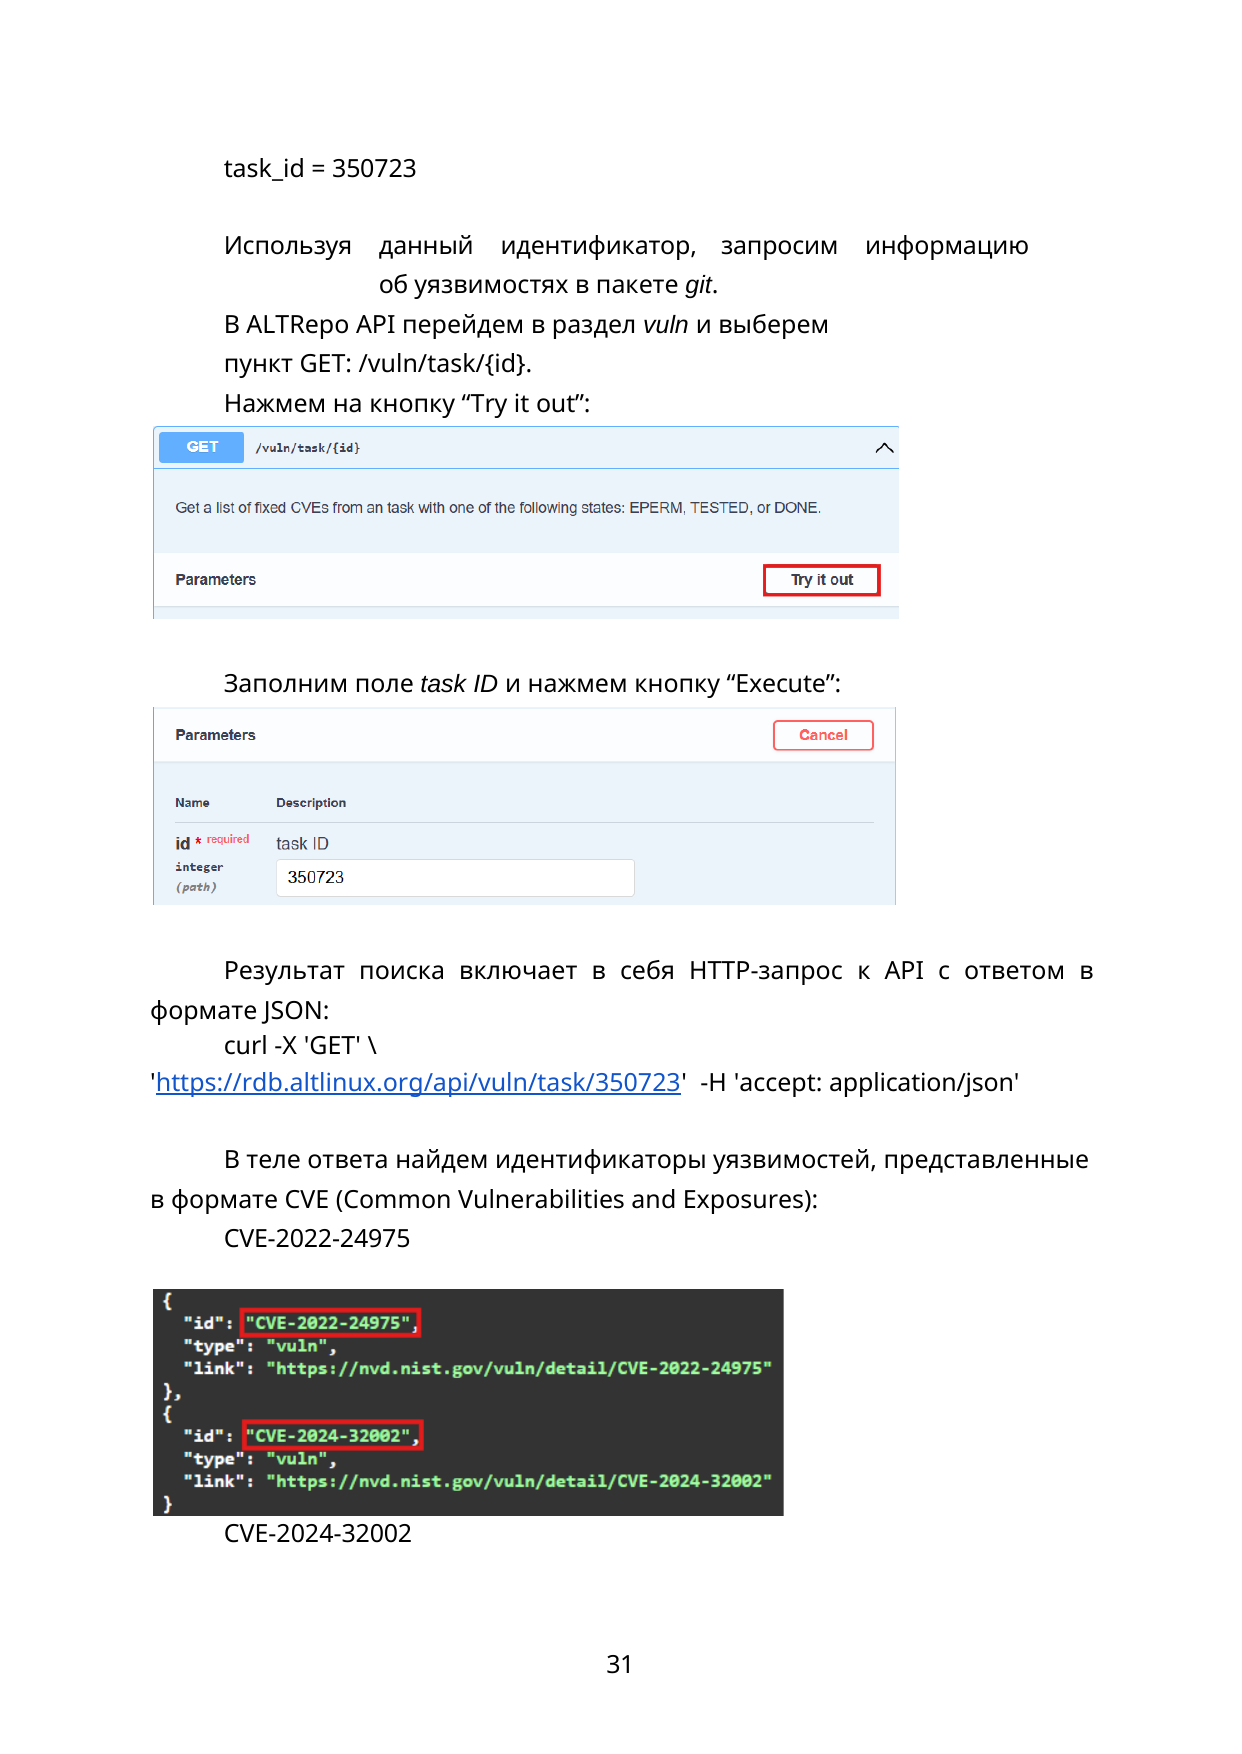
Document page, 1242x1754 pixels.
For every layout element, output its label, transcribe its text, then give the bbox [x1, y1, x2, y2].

picture [153, 707, 896, 905]
text В теле ответа найдем идентификаторы уязвимостей, представленные в формате CVE (Common Vulnerabilities and Exposures): [150, 1142, 1104, 1216]
text Используя данный идентификатор, запросим информацию об уязвимостях в пакете git. [150, 228, 1079, 301]
text Нажмем на кнопку “Try it out”: [223, 385, 1104, 419]
text 'https://rdb.altlinux.org/api/vuln/task/350723' -H 'accept: application/json' [150, 1064, 1104, 1098]
picture [417, 1289, 784, 1516]
text CVE-2022-24975 CVE-2024-32002 [223, 1221, 417, 1550]
text task_id = 350723 [223, 150, 1104, 184]
picture [153, 1289, 223, 1516]
picture [153, 426, 899, 619]
text Заполним поле task ID и нажмем кнопку “Execute”: [223, 666, 1104, 700]
text curl -X 'GET' \ [223, 1032, 1104, 1060]
text В ALTRepo API перейдем в раздел vuln и выберем пункт GET: /vuln/task/{id}. [223, 306, 897, 380]
text Результат поиска включает в себя HTTP-запрос к API с ответом в формате JSON: [150, 953, 1104, 1026]
